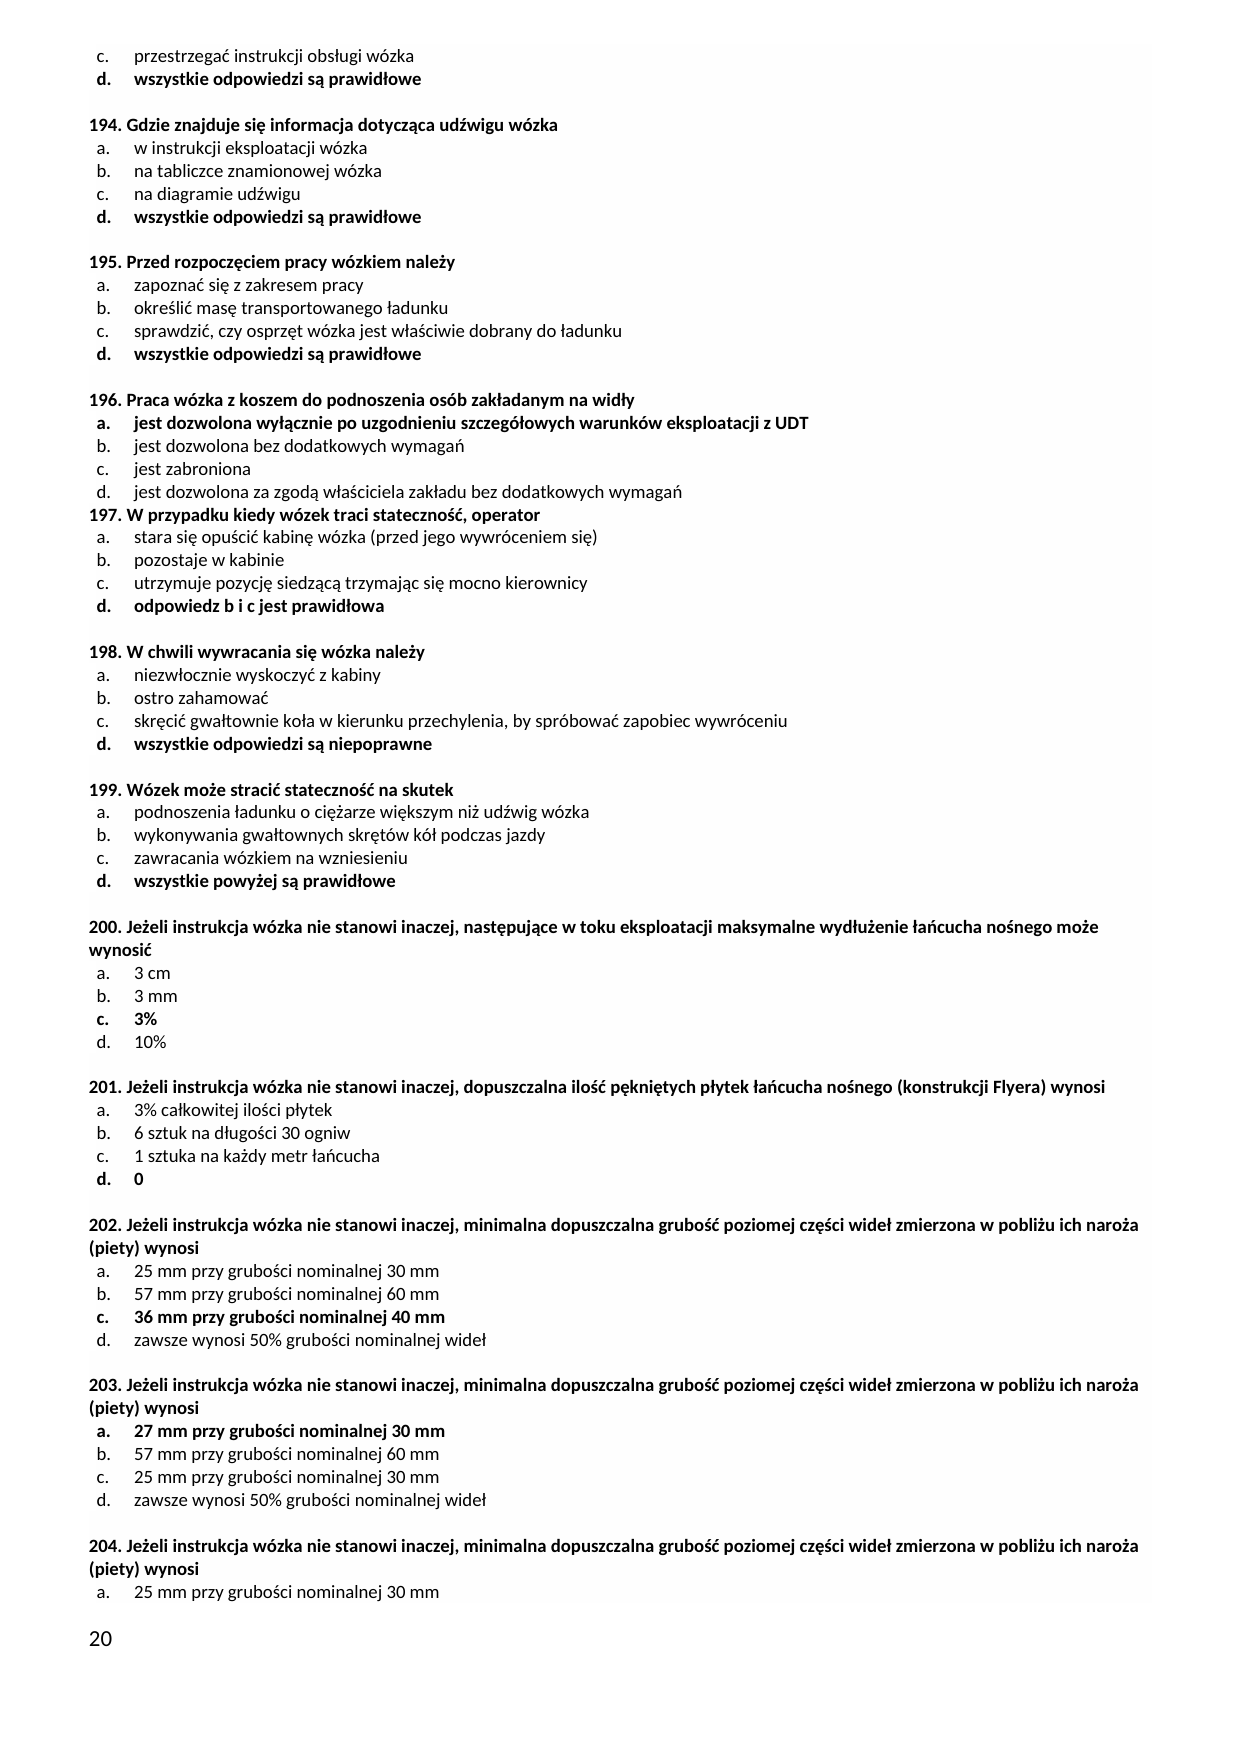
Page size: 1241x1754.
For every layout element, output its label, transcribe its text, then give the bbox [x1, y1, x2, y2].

list 0 [96, 1167, 1152, 1190]
list zapoznać się z zakresem pracy [96, 273, 1152, 296]
text 196. Praca wózka z koszem do podnoszenia osób zakładanym na widły [89, 388, 1152, 411]
list 3% całkowitej ilości płytek [96, 1098, 1152, 1121]
list na diagramie udźwigu [96, 182, 1152, 205]
list 10% [96, 1030, 1152, 1053]
text 201. Jeżeli instrukcja wózka nie stanowi inaczej, dopuszczalna ilość pękniętych płytek łańcucha nośnego (konstrukcji Flyera) wynosi [89, 1076, 1152, 1098]
list jest dozwolona wyłącznie po uzgodnieniu szczegółowych warunków eksploatacji z UDT [96, 411, 1152, 434]
text 198. W chwili wywracania się wózka należy [89, 640, 1152, 663]
list stara się opuścić kabinę wózka (przed jego wywróceniem się) [96, 526, 1152, 548]
list 57 mm przy grubości nominalnej 60 mm [96, 1442, 1152, 1465]
list określić masę transportowanego ładunku [96, 296, 1152, 319]
list 6 sztuk na długości 30 ogniw [96, 1121, 1152, 1144]
list 3 mm [96, 984, 1152, 1007]
text 204. Jeżeli instrukcja wózka nie stanowi inaczej, minimalna dopuszczalna grubość poziomej części wideł zmierzona w pobliżu ich naroża (piety) wynosi [89, 1534, 1152, 1580]
list 25 mm przy grubości nominalnej 30 mm [96, 1259, 1152, 1282]
list jest dozwolona bez dodatkowych wymagań [96, 434, 1152, 457]
list na tabliczce znamionowej wózka [96, 159, 1152, 182]
list 36 mm przy grubości nominalnej 40 mm [96, 1305, 1152, 1328]
list w instrukcji eksploatacji wózka [96, 136, 1152, 159]
list skręcić gwałtownie koła w kierunku przechylenia, by spróbować zapobiec wywróceniu [96, 709, 1152, 732]
list utrzymuje pozycję siedzącą trzymając się mocno kierownicy [96, 571, 1152, 594]
list wszystkie odpowiedzi są prawidłowe [96, 67, 1152, 90]
list zawracania wózkiem na wzniesieniu [96, 846, 1152, 869]
list 27 mm przy grubości nominalnej 30 mm [96, 1419, 1152, 1442]
list wszystkie odpowiedzi są niepoprawne [96, 732, 1152, 755]
list wszystkie odpowiedzi są prawidłowe [96, 205, 1152, 228]
list przestrzegać instrukcji obsługi wózka [96, 44, 1152, 67]
list 3% [96, 1007, 1152, 1030]
text 197. W przypadku kiedy wózek traci stateczność, operator [89, 503, 1152, 526]
text 200. Jeżeli instrukcja wózka nie stanowi inaczej, następujące w toku eksploatacji maksymalne wydłużenie łańcucha nośnego może wynosić [89, 915, 1152, 961]
list wykonywania gwałtownych skrętów kół podczas jazdy [96, 823, 1152, 846]
list 25 mm przy grubości nominalnej 30 mm [96, 1580, 1152, 1603]
list 1 sztuka na każdy metr łańcucha [96, 1144, 1152, 1167]
list odpowiedz b i c jest prawidłowa [96, 594, 1152, 617]
list ostro zahamować [96, 686, 1152, 709]
text 203. Jeżeli instrukcja wózka nie stanowi inaczej, minimalna dopuszczalna grubość poziomej części wideł zmierzona w pobliżu ich naroża (piety) wynosi [89, 1373, 1152, 1419]
text 202. Jeżeli instrukcja wózka nie stanowi inaczej, minimalna dopuszczalna grubość poziomej części wideł zmierzona w pobliżu ich naroża (piety) wynosi [89, 1213, 1152, 1259]
list zawsze wynosi 50% grubości nominalnej wideł [96, 1488, 1152, 1511]
list 3 cm [96, 961, 1152, 984]
text 199. Wózek może stracić stateczność na skutek [89, 778, 1152, 801]
text 195. Przed rozpoczęciem pracy wózkiem należy [89, 251, 1152, 273]
text 194. Gdzie znajduje się informacja dotycząca udźwigu wózka [89, 113, 1152, 136]
list jest zabroniona [96, 457, 1152, 480]
list 57 mm przy grubości nominalnej 60 mm [96, 1282, 1152, 1305]
list 25 mm przy grubości nominalnej 30 mm [96, 1465, 1152, 1488]
list zawsze wynosi 50% grubości nominalnej wideł [96, 1328, 1152, 1351]
list wszystkie odpowiedzi są prawidłowe [96, 342, 1152, 365]
list niezwłocznie wyskoczyć z kabiny [96, 663, 1152, 686]
list sprawdzić, czy osprzęt wózka jest właściwie dobrany do ładunku [96, 319, 1152, 342]
list wszystkie powyżej są prawidłowe [96, 869, 1152, 892]
list pozostaje w kabinie [96, 548, 1152, 571]
list podnoszenia ładunku o ciężarze większym niż udźwig wózka [96, 801, 1152, 823]
list jest dozwolona za zgodą właściciela zakładu bez dodatkowych wymagań [96, 480, 1152, 503]
